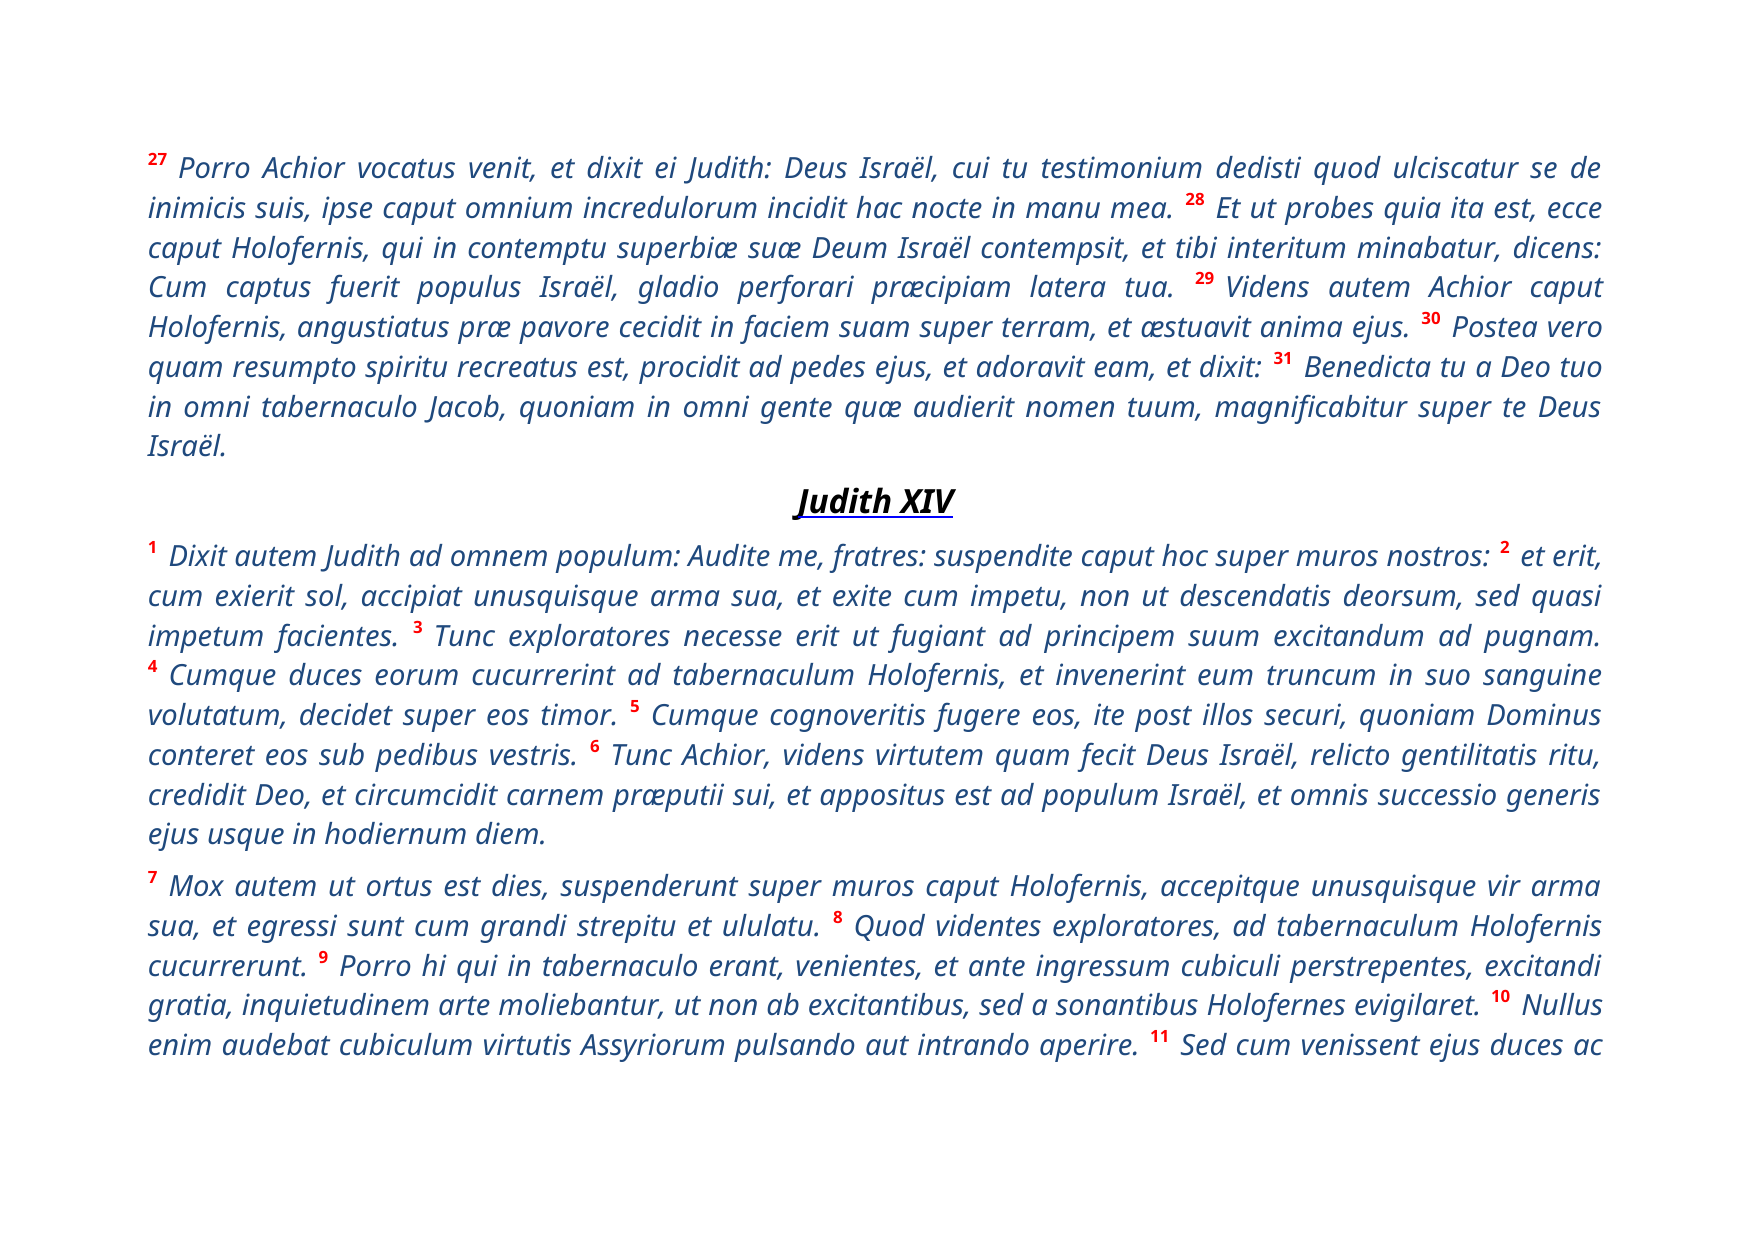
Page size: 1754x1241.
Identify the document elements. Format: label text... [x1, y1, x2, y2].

text 27 Porro Achior vocatus venit, et dixit ei Judith: Deus Israël, cui tu testimonium dedisti quod ulciscatur se de inimicis suis, ipse caput omnium incredulorum incidit hac nocte in manu mea. 28 Et ut probes quia ita est, ecce caput Holofernis, qui in contemptu superbiæ suæ Deum Israël contempsit, et tibi interitum minabatur, dicens: Cum captus fuerit populus Israël, gladio perforari præcipiam latera tua. 29 Videns autem Achior caput Holofernis, angustiatus præ pavore cecidit in faciem suam super terram, et æstuavit anima ejus. 30 Postea vero quam resumpto spiritu recreatus est, procidit ad pedes ejus, et adoravit eam, et dixit: 31 Benedicta tu a Deo tuo in omni tabernaculo Jacob, quoniam in omni gente quæ audierit nomen tuum, magnificabitur super te Deus Israël. [148, 148, 1606, 465]
text Judith XIV [148, 478, 1606, 523]
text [148, 866, 1606, 1064]
text 1 Dixit autem Judith ad omnem populum: Audite me, fratres: suspendite caput hoc super muros nostros: 2 et erit, cum exierit sol, accipiat unusquisque arma sua, et exite cum impetu, non ut descendatis deorsum, sed quasi impetum facientes. 3 Tunc exploratores necesse erit ut fugiant ad principem suum excitandum ad pugnam. 4 Cumque duces eorum cucurrerint ad tabernaculum Holofernis, et invenerint eum truncum in suo sanguine volutatum, decidet super eos timor. 5 Cumque cognoveritis fugere eos, ite post illos securi, quoniam Dominus conteret eos sub pedibus vestris. 6 Tunc Achior, videns virtutem quam fecit Deus Israël, relicto gentilitatis ritu, credidit Deo, et circumcidit carnem præputii sui, et appositus est ad populum Israël, et omnis successio generis ejus usque in hodiernum diem. [148, 536, 1606, 853]
